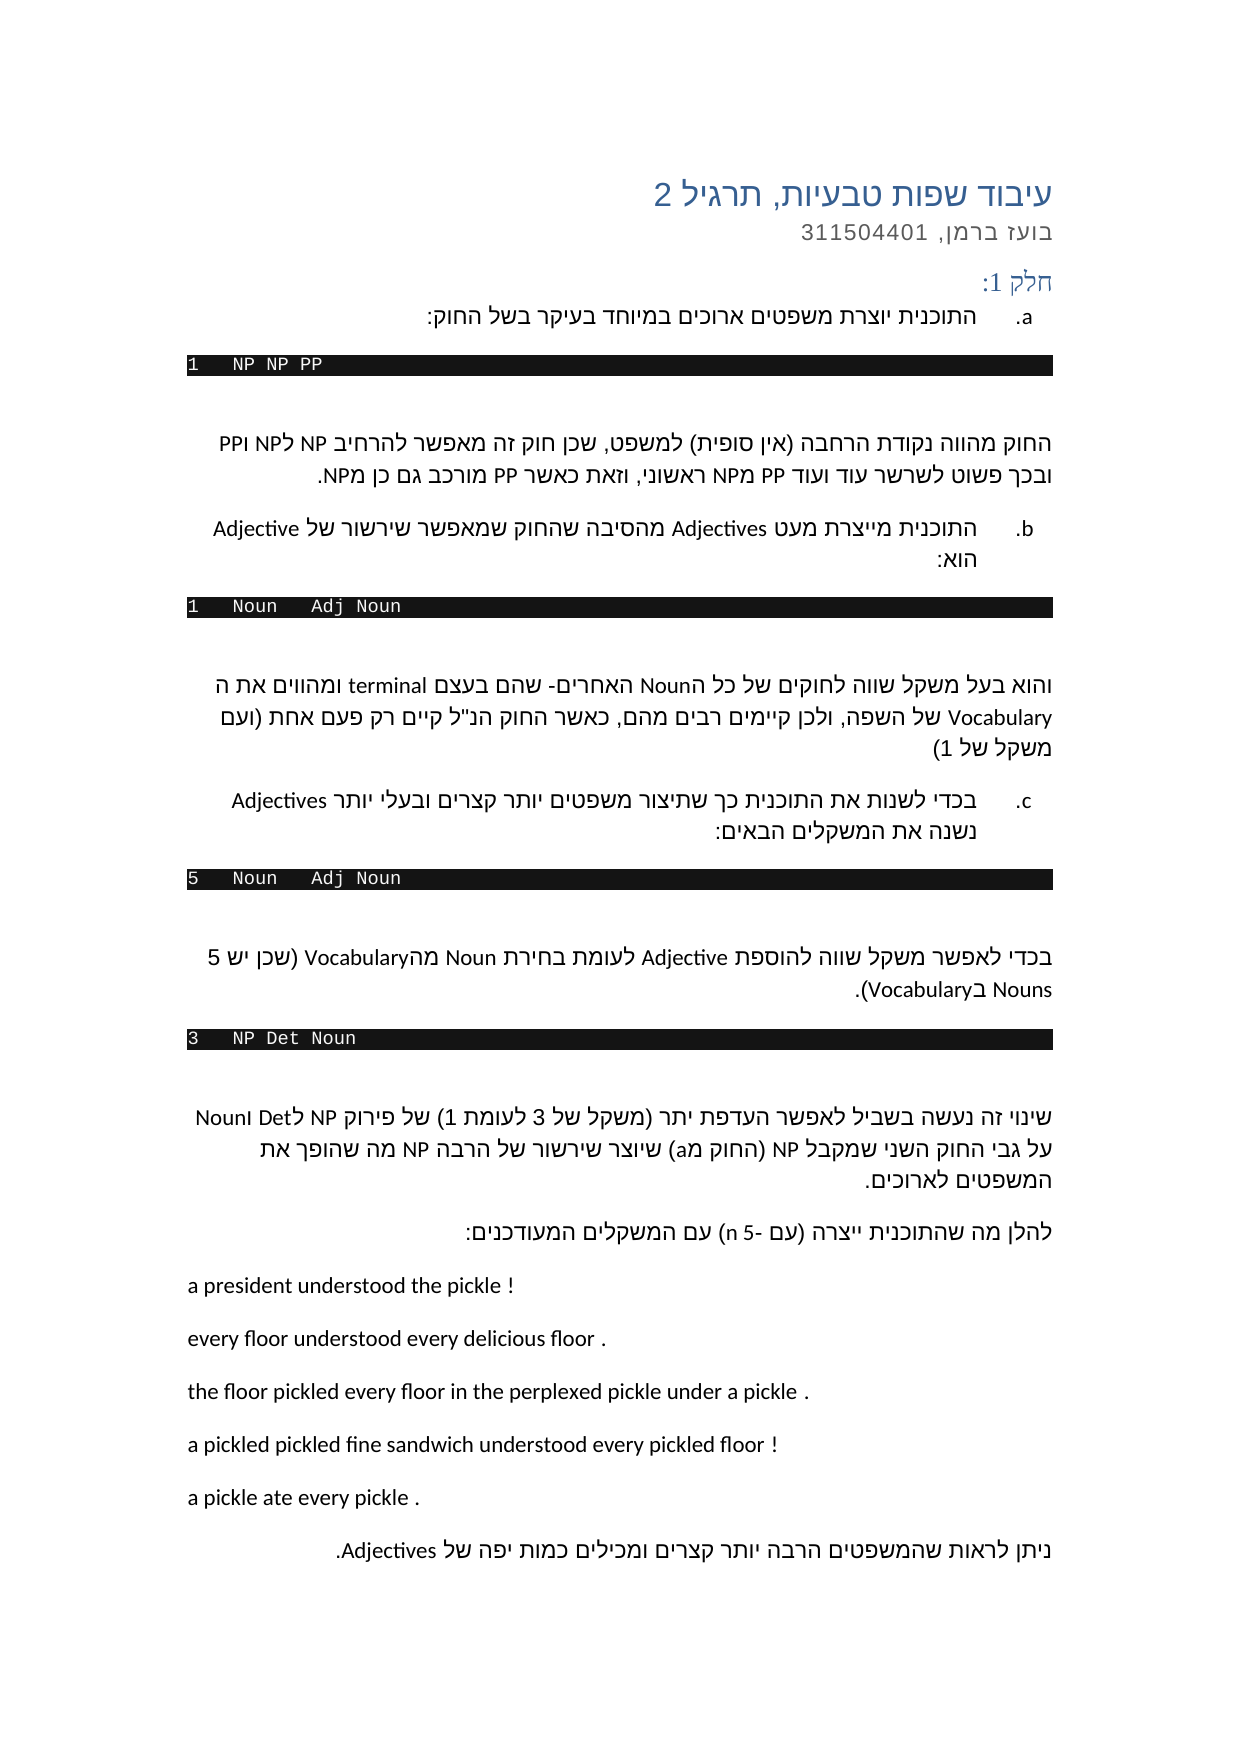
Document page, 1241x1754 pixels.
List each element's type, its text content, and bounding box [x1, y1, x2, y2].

text ניתן לראות שהמשפטים הרבה יותר קצרים ומכילים כמות יפה של Adjectives. [187, 1536, 1053, 1564]
text 1 Noun Adj Noun [187, 597, 1053, 618]
text 5 Noun Adj Noun [187, 869, 1053, 890]
subtitle בועז ברמן, 311504401 [187, 219, 1053, 246]
text the floor pickled every floor in the perplexed pickle under a pickle . [187, 1377, 1053, 1405]
text a president understood the pickle ! [187, 1271, 1053, 1299]
subtitle עיבוד שפות טבעיות, תרגיל 2 [187, 175, 1053, 213]
list בכדי לשנות את התוכנית כך שתיצור משפטים יותר קצרים ובעלי יותר Adjectives נשנה את המשקלים הבאים: [187, 786, 1015, 844]
list התוכנית מייצרת מעט Adjectives מהסיבה שהחוק שמאפשר שירשור של Adjective הוא: [187, 514, 1015, 572]
text והוא בעל משקל שווה לחוקים של כל הNoun האחרים- שהם בעצם terminal ומהווים את הVocabulary של השפה, ולכן קיימים רבים מהם, כאשר החוק הנ"ל קיים רק פעם אחת (ועם משקל של 1) [187, 671, 1053, 762]
text 3 NP Det Noun [187, 1029, 1053, 1050]
text שינוי זה נעשה בשביל לאפשר העדפת יתר (משקל של 3 לעומת 1) של פירוק NP לDet וNoun על גבי החוק השני שמקבל NP (החוק מa) שיוצר שירשור של הרבה NP מה שהופך את המשפטים לארוכים. [187, 1103, 1053, 1193]
text a pickled pickled fine sandwich understood every pickled floor ! [187, 1430, 1053, 1458]
subtitle חלק 1: [187, 266, 1053, 297]
text החוק מהווה נקודת הרחבה (אין סופית) למשפט, שכן חוק זה מאפשר להרחיב NP לNP וPP ובכך פשוט לשרשר עוד ועוד PP מNP ראשוני, וזאת כאשר PP מורכב גם כן מNP. [187, 429, 1053, 489]
text להלן מה שהתוכנית ייצרה (עם -n 5) עם המשקלים המעודכנים: [187, 1218, 1053, 1246]
text 1 NP NP PP [187, 355, 1053, 376]
text a pickle ate every pickle . [187, 1483, 1053, 1511]
text בכדי לאפשר משקל שווה להוספת Adjective לעומת בחירת Noun מהVocabulary (שכן יש 5 Nouns בVocabulary). [187, 943, 1053, 1004]
list התוכנית יוצרת משפטים ארוכים במיוחד בעיקר בשל החוק: [187, 302, 1015, 330]
text every floor understood every delicious floor . [187, 1324, 1053, 1352]
